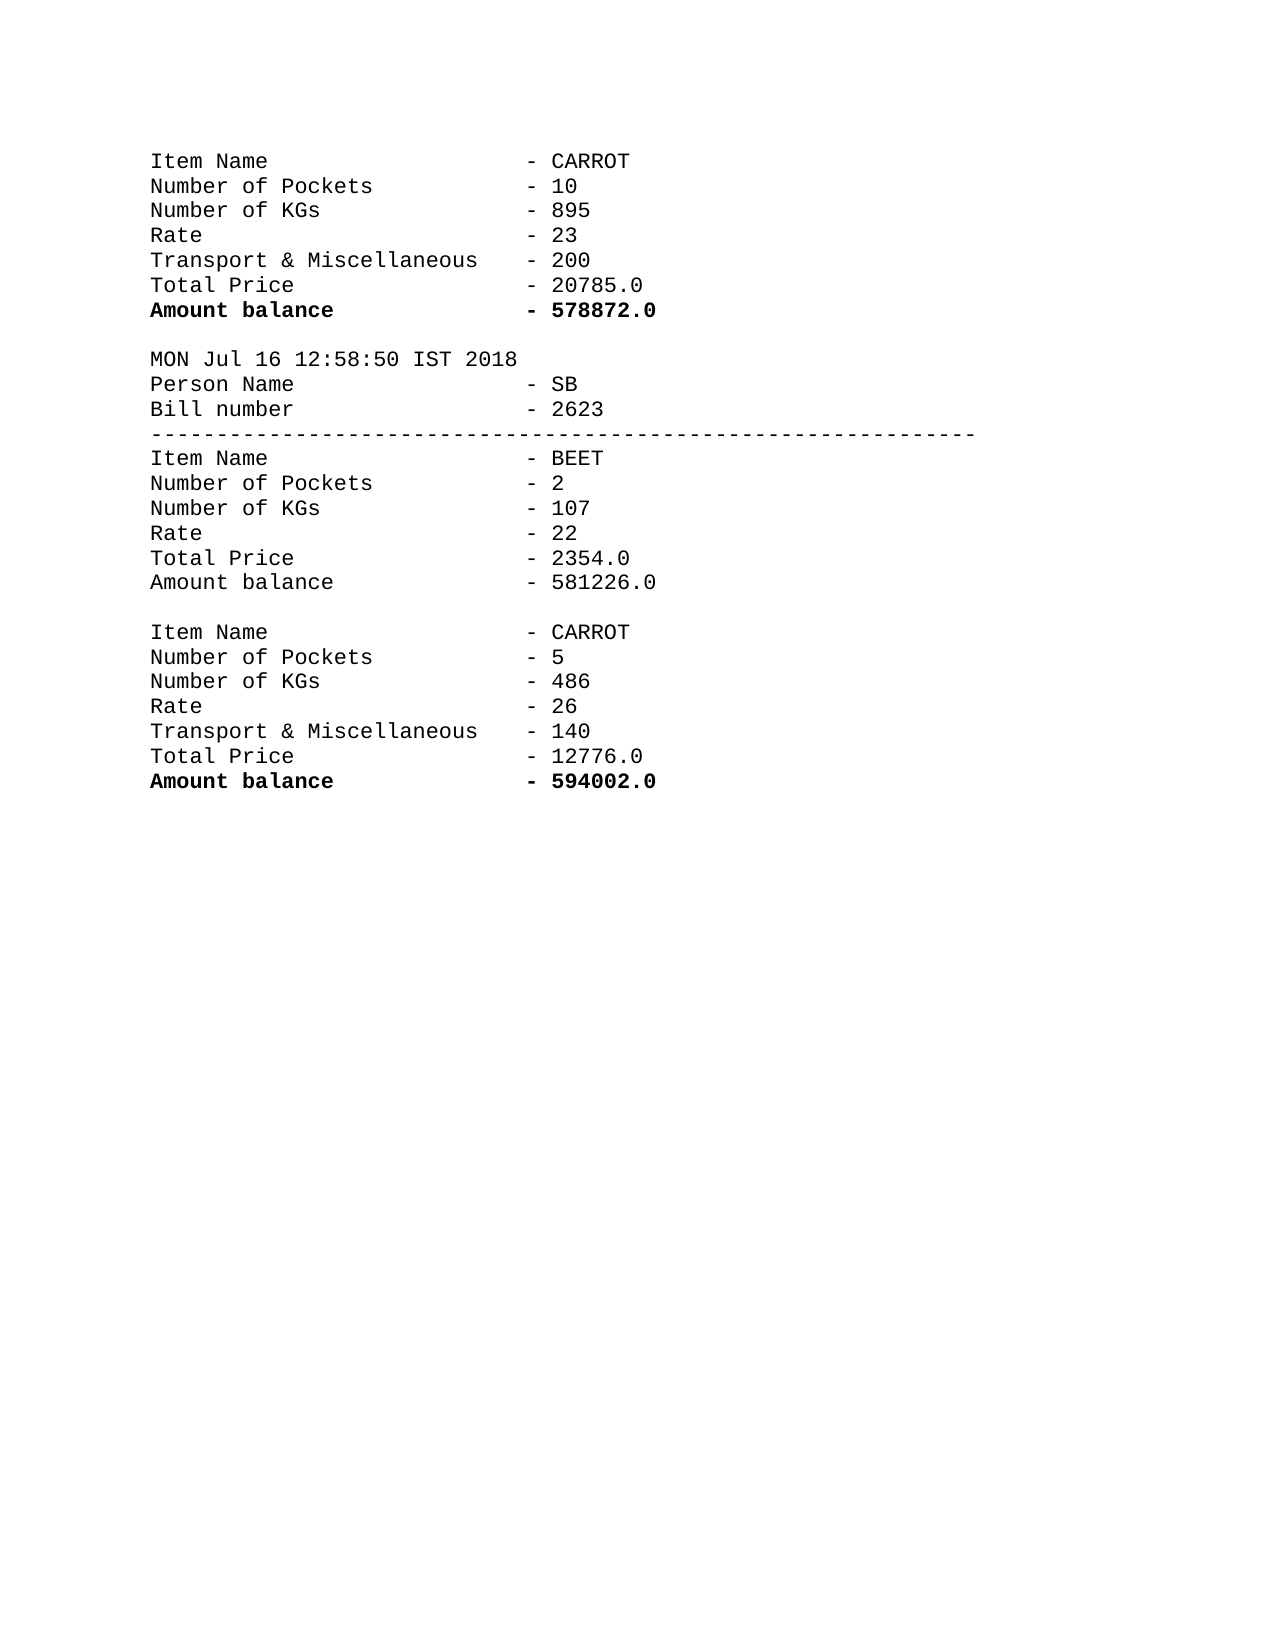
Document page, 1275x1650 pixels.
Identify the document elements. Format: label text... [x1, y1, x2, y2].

text Amount balance - 578872.0 [150, 299, 1125, 323]
text Number of KGs - 486 [150, 671, 1125, 695]
text Total Price - 12776.0 [150, 745, 1125, 770]
text MON Jul 16 12:58:50 IST 2018 [150, 348, 1125, 373]
text Transport & Miscellaneous - 140 [150, 720, 1125, 745]
text Number of Pockets - 10 [150, 175, 1125, 199]
text Rate - 22 [150, 522, 1125, 547]
text Rate - 26 [150, 695, 1125, 720]
text Item Name - CARROT [150, 621, 1125, 646]
text Rate - 23 [150, 224, 1125, 249]
text Person Name - SB [150, 373, 1125, 398]
text Transport & Miscellaneous - 200 [150, 249, 1125, 274]
text Item Name - CARROT [150, 150, 1125, 175]
text Item Name - BEET [150, 447, 1125, 472]
text --------------------------------------------------------------- [150, 423, 1125, 447]
text Number of KGs - 895 [150, 199, 1125, 224]
text Number of KGs - 107 [150, 497, 1125, 522]
text Total Price - 20785.0 [150, 274, 1125, 299]
text Number of Pockets - 5 [150, 646, 1125, 671]
text Amount balance - 594002.0 [150, 770, 1125, 794]
text Amount balance - 581226.0 [150, 571, 1125, 596]
text Total Price - 2354.0 [150, 547, 1125, 571]
text Number of Pockets - 2 [150, 472, 1125, 497]
text Bill number - 2623 [150, 398, 1125, 423]
